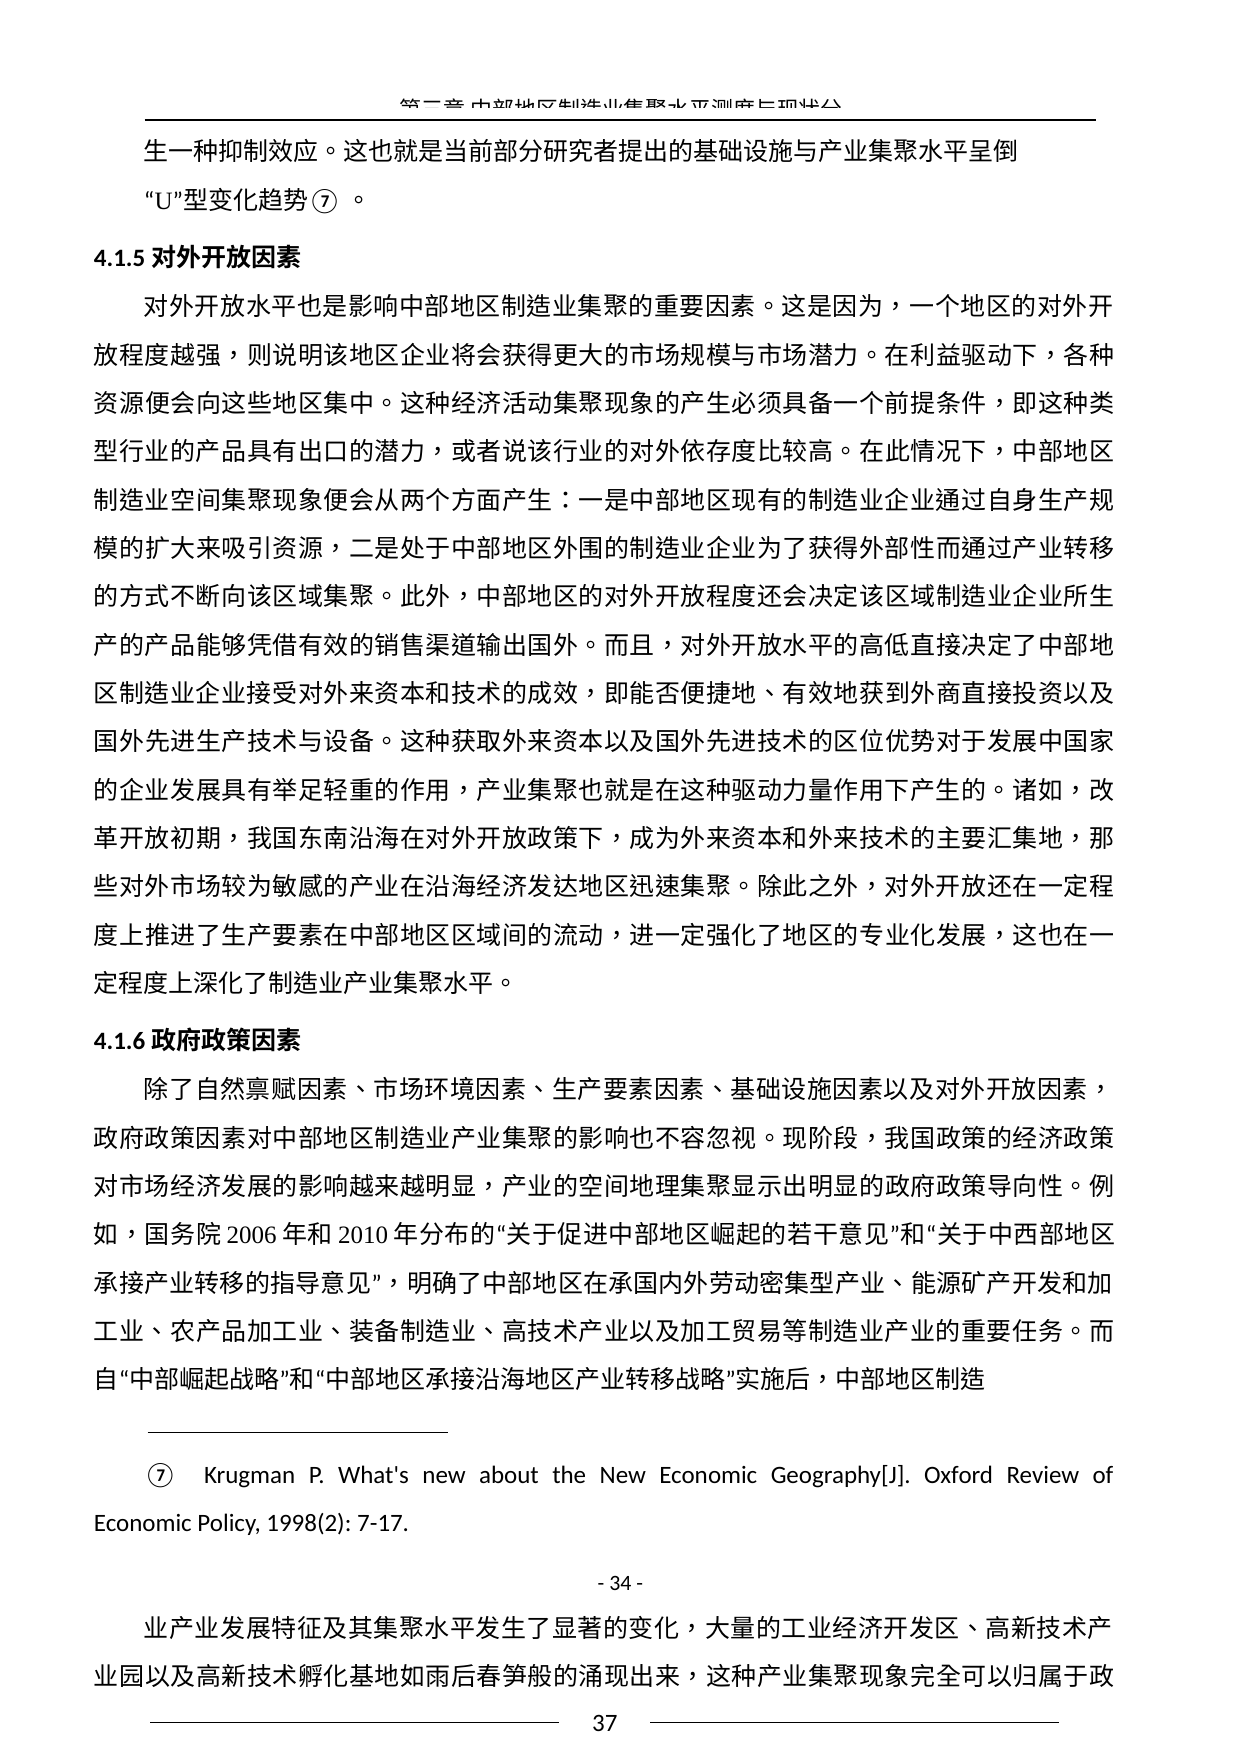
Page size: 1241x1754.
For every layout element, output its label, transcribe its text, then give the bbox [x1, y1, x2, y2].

text “U”型变化趋势⑦ 。 [94, 167, 1115, 215]
text - 34 - [125, 1547, 1115, 1595]
text 除了自然禀赋因素、市场环境因素、生产要素因素、基础设施因素以及对外开放因素，政府政策因素对中部地区制造业产业集聚的影响也不容忽视。现阶段，我国政策的经济政策对市场经济发展的影响越来越明显，产业的空间地理集聚显示出明显的政府政策导向性。例如，国务院2006年和2010年分布的“关于促进中部地区崛起的若干意见”和“关于中西部地区承接产业转移的指导意见”，明确了中部地区在承国内外劳动密集型产业、能源矿产开发和加工业、农产品加工业、装备制造业、高技术产业以及加工贸易等制造业产业的重要任务。而自“中部崛起战略”和“中部地区承接沿海地区产业转移战略”实施后，中部地区制造 [94, 1057, 1115, 1395]
text 生一种抑制效应。这也就是当前部分研究者提出的基础设施与产业集聚水平呈倒 [94, 119, 1115, 167]
text 对外开放水平也是影响中部地区制造业集聚的重要因素。这是因为，一个地区的对外开放程度越强，则说明该地区企业将会获得更大的市场规模与市场潜力。在利益驱动下，各种资源便会向这些地区集中。这种经济活动集聚现象的产生必须具备一个前提条件，即这种类型行业的产品具有出口的潜力，或者说该行业的对外依存度比较高。在此情况下，中部地区制造业空间集聚现象便会从两个方面产生：一是中部地区现有的制造业企业通过自身生产规模的扩大来吸引资源，二是处于中部地区外围的制造业企业为了获得外部性而通过产业转移的方式不断向该区域集聚。此外，中部地区的对外开放程度还会决定该区域制造业企业所生产的产品能够凭借有效的销售渠道输出国外。而且，对外开放水平的高低直接决定了中部地区制造业企业接受对外来资本和技术的成效，即能否便捷地、有效地获到外商直接投资以及国外先进生产技术与设备。这种获取外来资本以及国外先进技术的区位优势对于发展中国家的企业发展具有举足轻重的作用，产业集聚也就是在这种驱动力量作用下产生的。诸如，改革开放初期，我国东南沿海在对外开放政策下，成为外来资本和外来技术的主要汇集地，那些对外市场较为敏感的产业在沿海经济发达地区迅速集聚。除此之外，对外开放还在一定程度上推进了生产要素在中部地区区域间的流动，进一定强化了地区的专业化发展，这也在一定程度上深化了制造业产业集聚水平。 [94, 274, 1115, 999]
text ⑦ Krugman P. What's new about the New Economic Geography[J]. Oxford Review of Economic Policy, 1998(2): 7-17. [94, 1441, 1115, 1538]
subtitle 4.1.6 政府政策因素 [94, 1023, 1115, 1057]
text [94, 1595, 1115, 1692]
subtitle 4.1.5 对外开放因素 [94, 239, 1115, 274]
